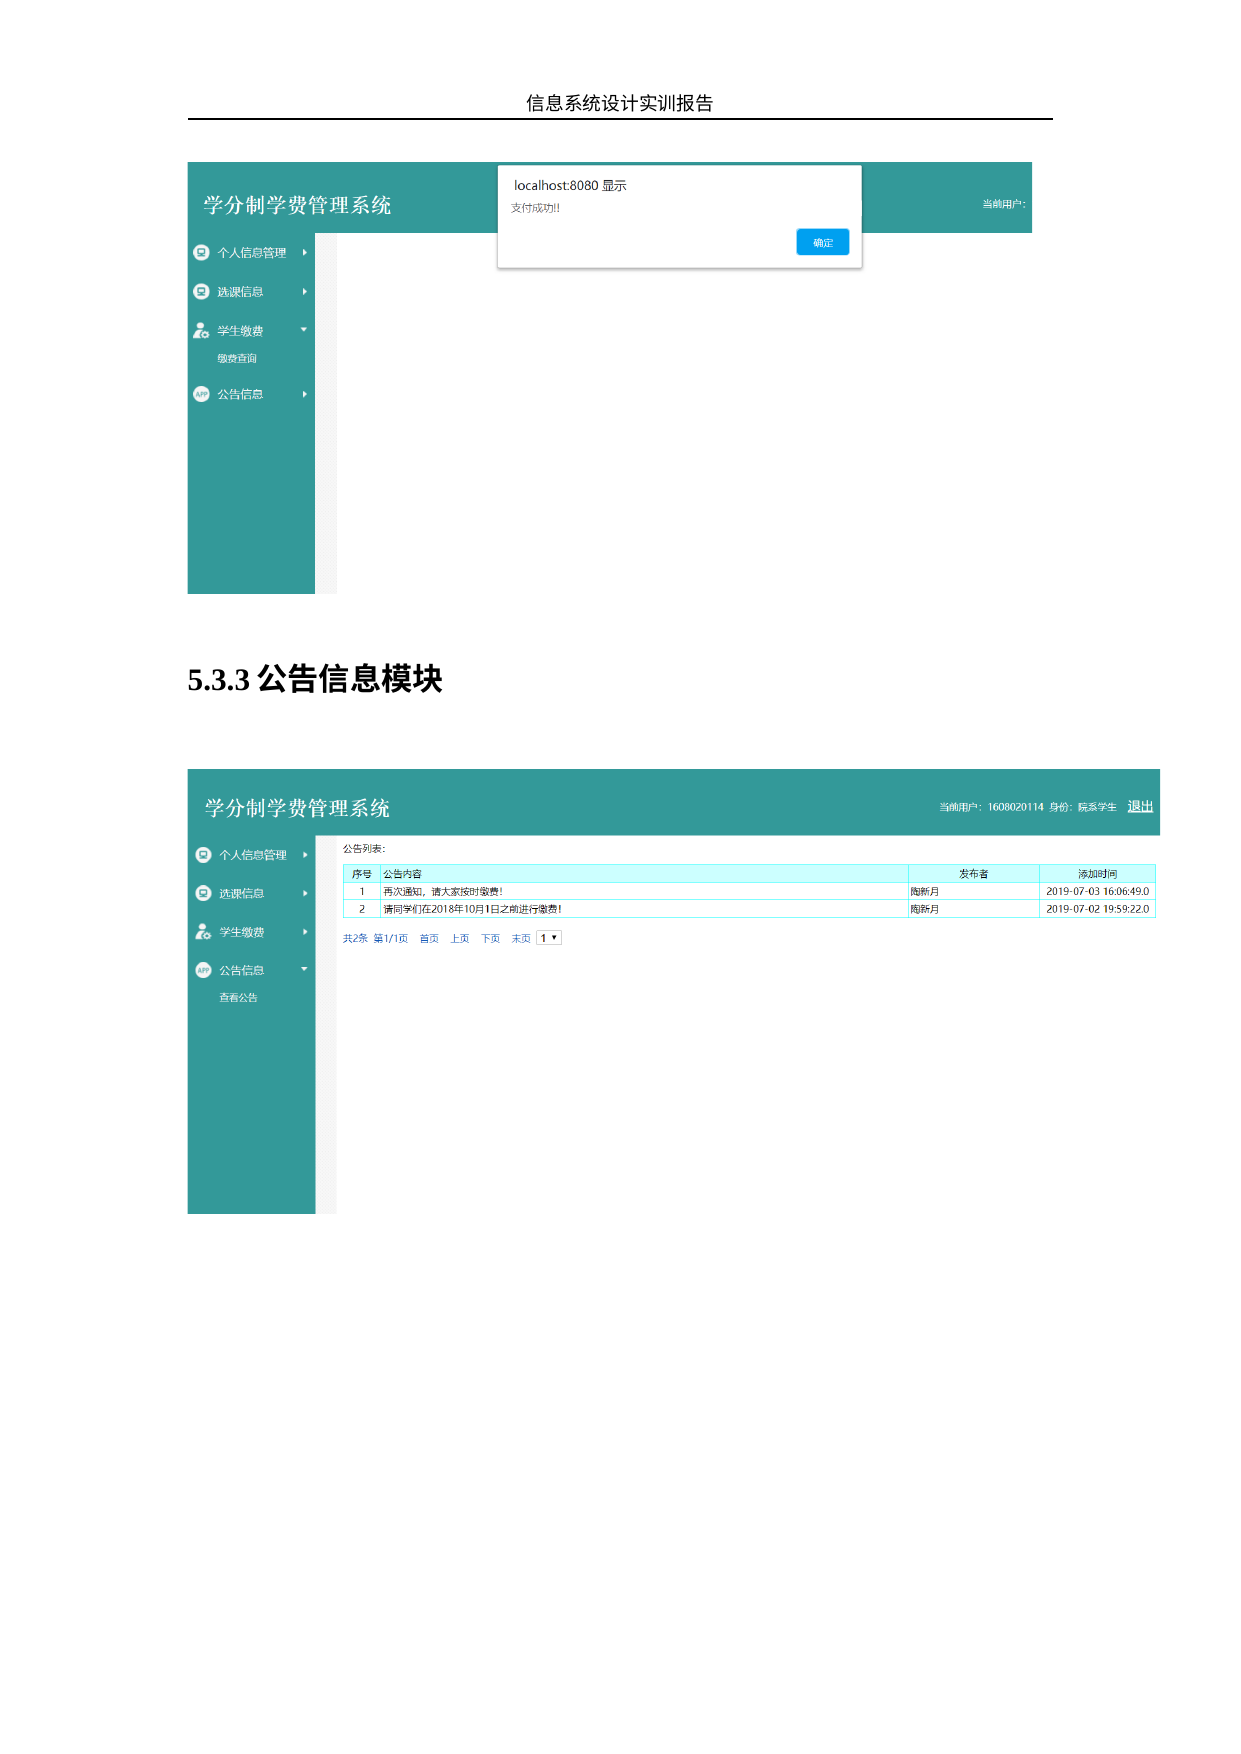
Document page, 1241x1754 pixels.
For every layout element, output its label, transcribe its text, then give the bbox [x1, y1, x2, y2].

subtitle 5.3.3公告信息模块 [187, 644, 1053, 709]
picture [187, 769, 1161, 1214]
picture [187, 162, 1033, 594]
